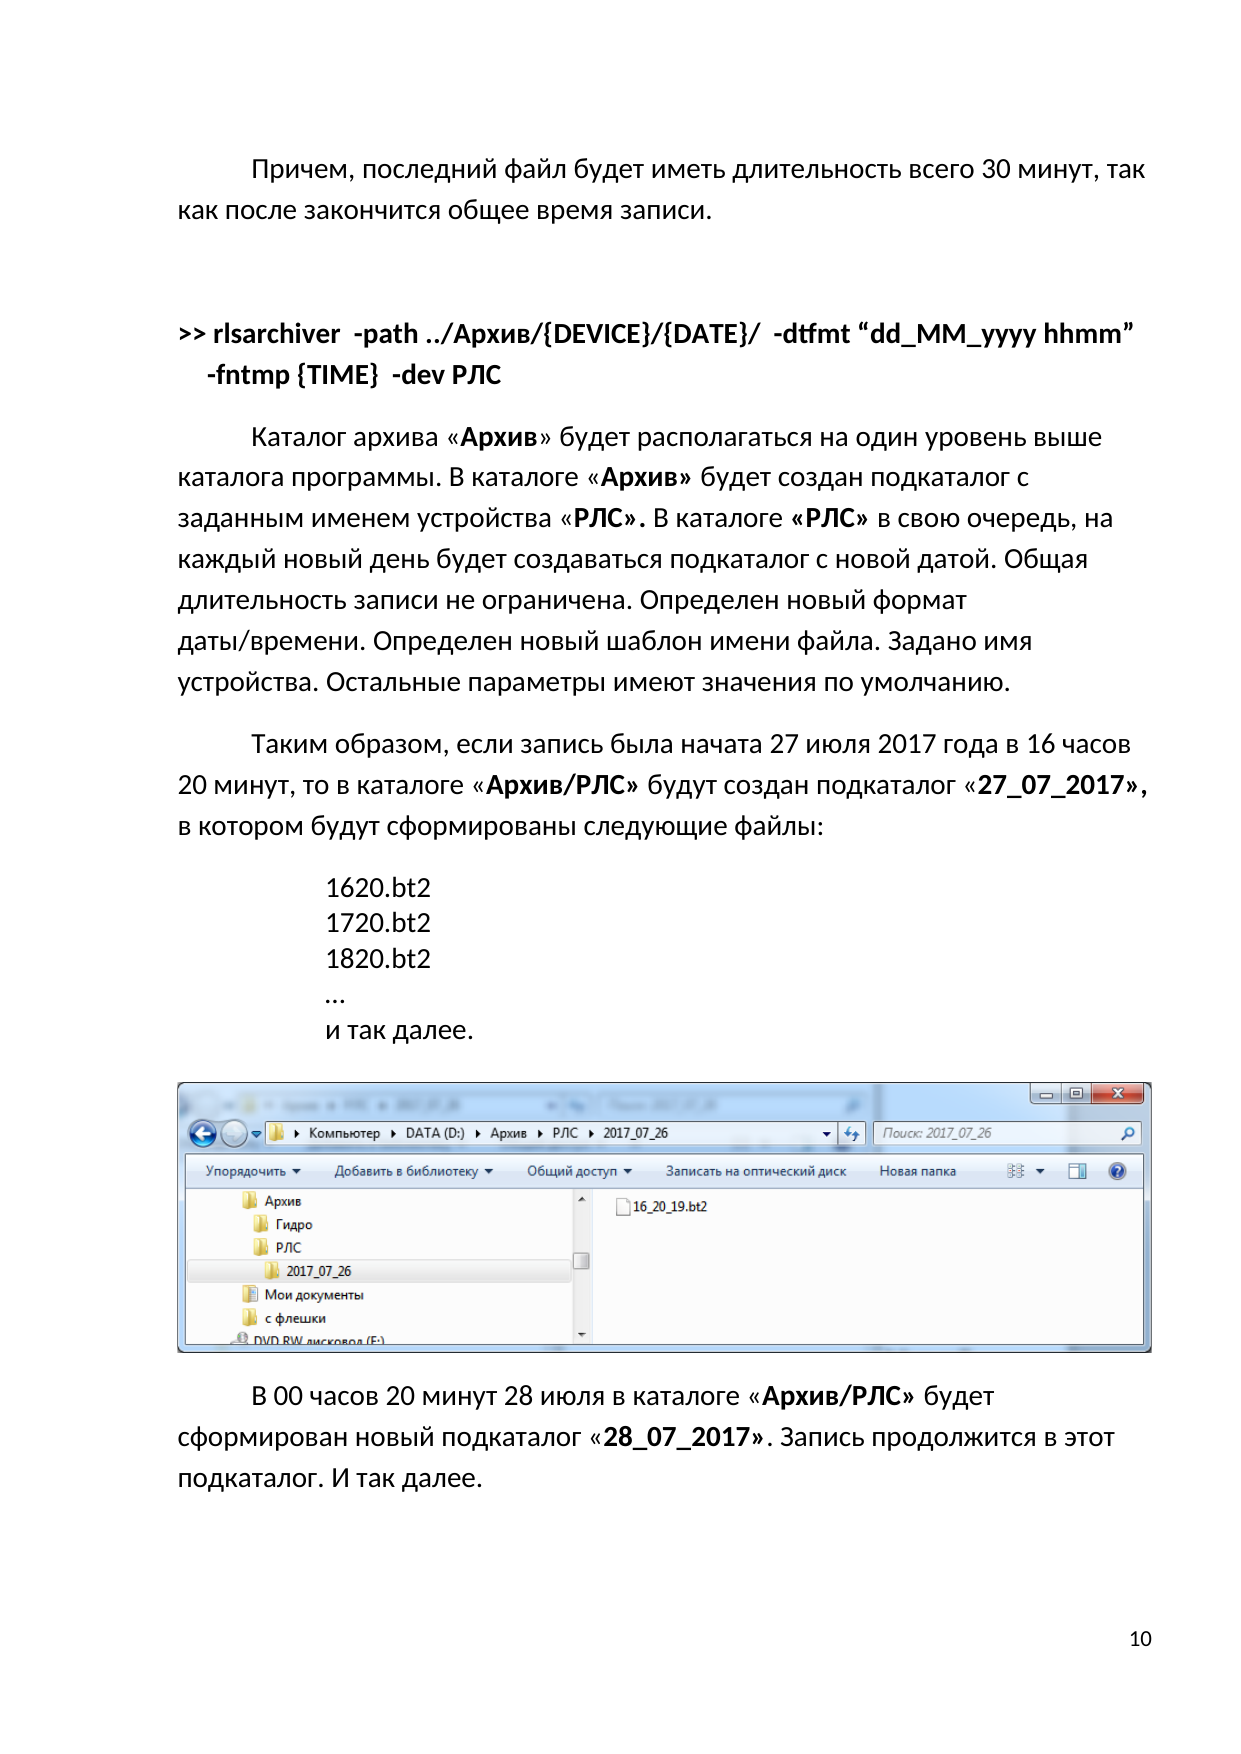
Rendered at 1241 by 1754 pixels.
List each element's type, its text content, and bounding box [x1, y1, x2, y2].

text Причем, последний файл будет иметь длительность всего 30 минут, так как после закончится общее время записи. [177, 150, 1152, 227]
text 1720.bt2 [251, 904, 1152, 940]
text В 00 часов 20 минут 28 июля в каталоге «Архив/РЛС» будет сформирован новый подкаталог «28_07_2017». Запись продолжится в этот подкаталог. И так далее. [177, 1377, 1152, 1495]
text Каталог архива «Архив» будет располагаться на один уровень выше каталога программы. В каталоге «Архив» будет создан подкаталог с заданным именем устройства «РЛС». В каталоге «РЛС» в свою очередь, на каждый новый день будет создаваться подкаталог с новой датой. Общая длительность записи не ограничена. Определен новый формат даты/времени. Определен новый шаблон имени файла. Задано имя устройства. Остальные параметры имеют значения по умолчанию. [177, 418, 1152, 699]
text … [251, 976, 1152, 1011]
text 1620.bt2 [251, 869, 1152, 904]
text Таким образом, если запись была начата 27 июля 2017 года в 16 часов 20 минут, то в каталоге «Архив/РЛС» будут создан подкаталог «27_07_2017», в котором будут сформированы следующие файлы: [177, 725, 1152, 842]
text 1820.bt2 [251, 940, 1152, 976]
text и так далее. [251, 1011, 1152, 1047]
picture [177, 1082, 1152, 1353]
text >> rlsarchiver -path ../Архив/{DEVICE}/{DATE}/ -dtfmt “dd_MM_yyyy hhmm” -fntmp {TIME} -dev РЛС [177, 315, 1152, 391]
